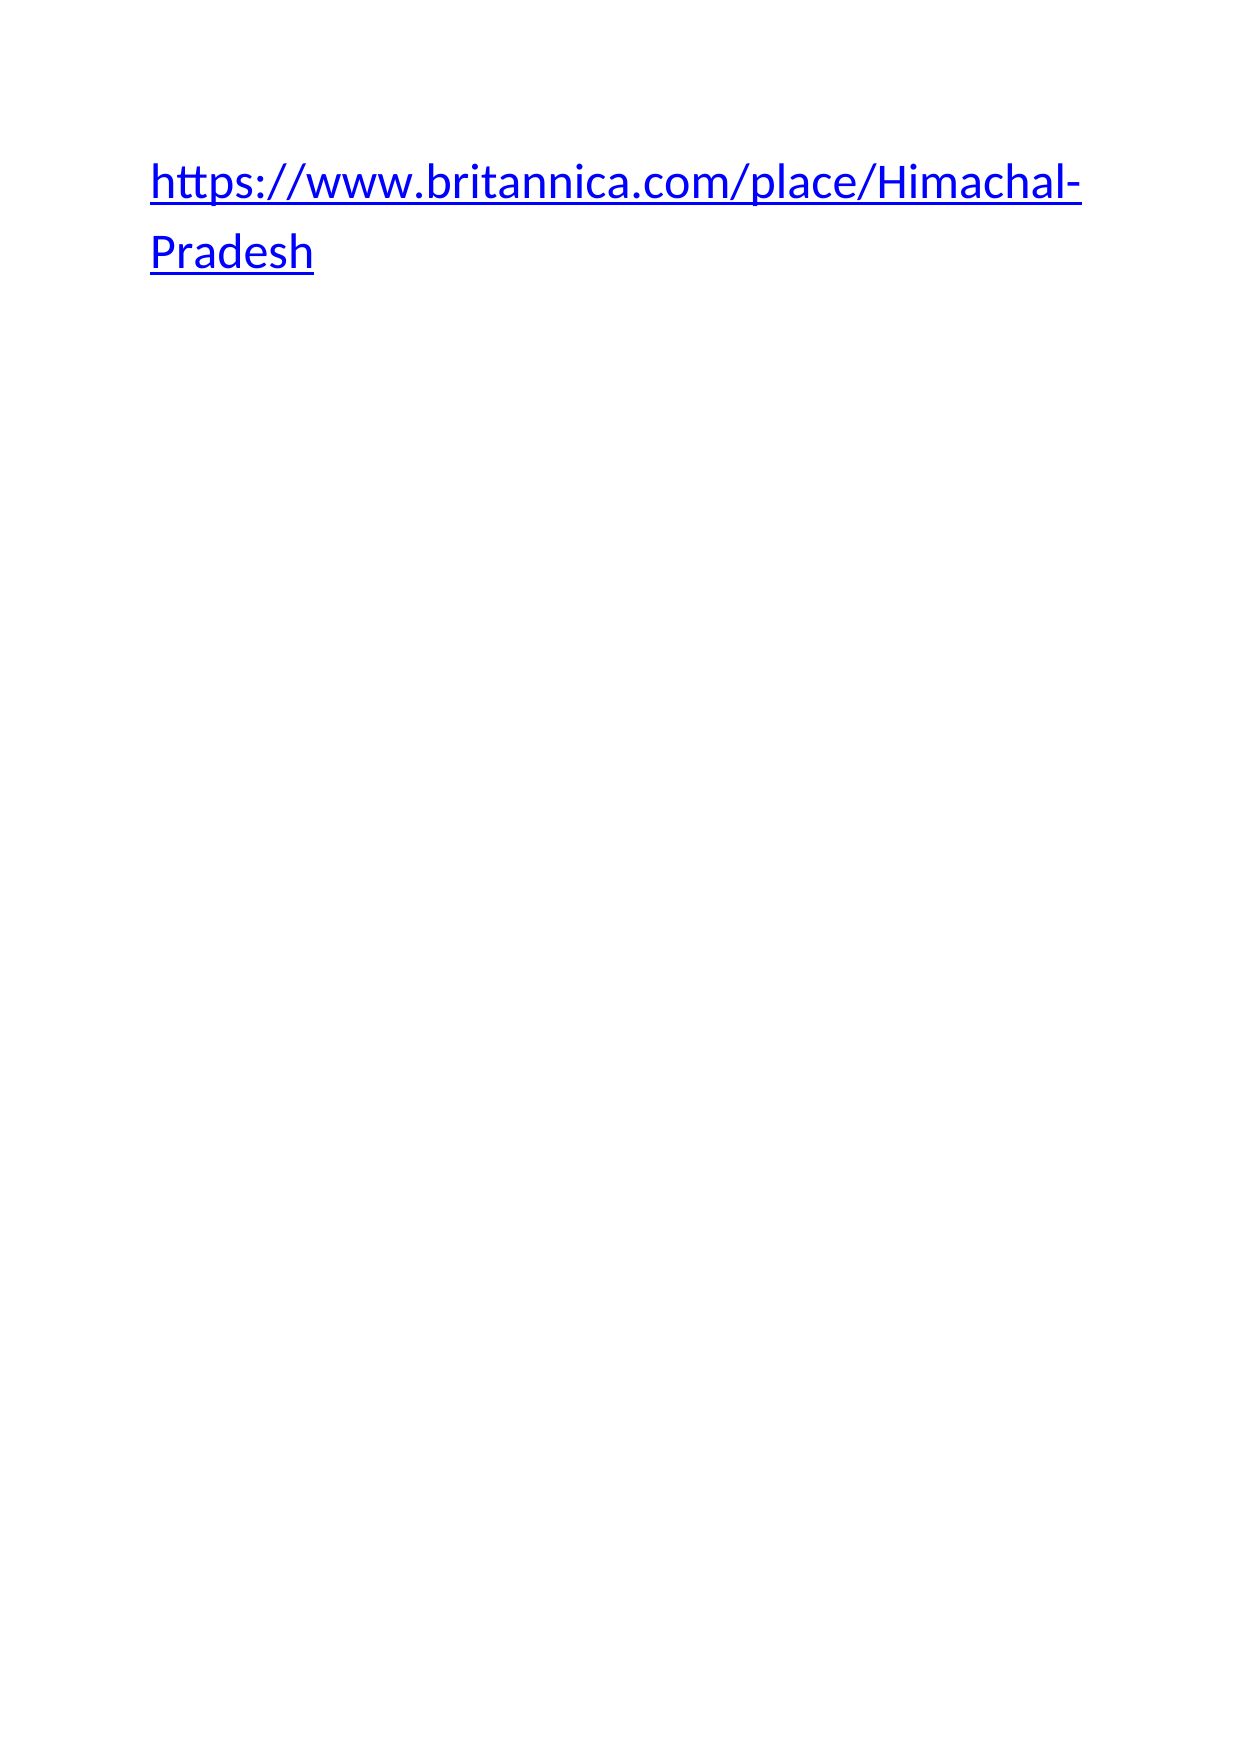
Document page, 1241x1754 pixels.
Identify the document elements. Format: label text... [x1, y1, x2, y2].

text https://www.britannica.com/place/Himachal-Pradesh [150, 150, 1090, 281]
